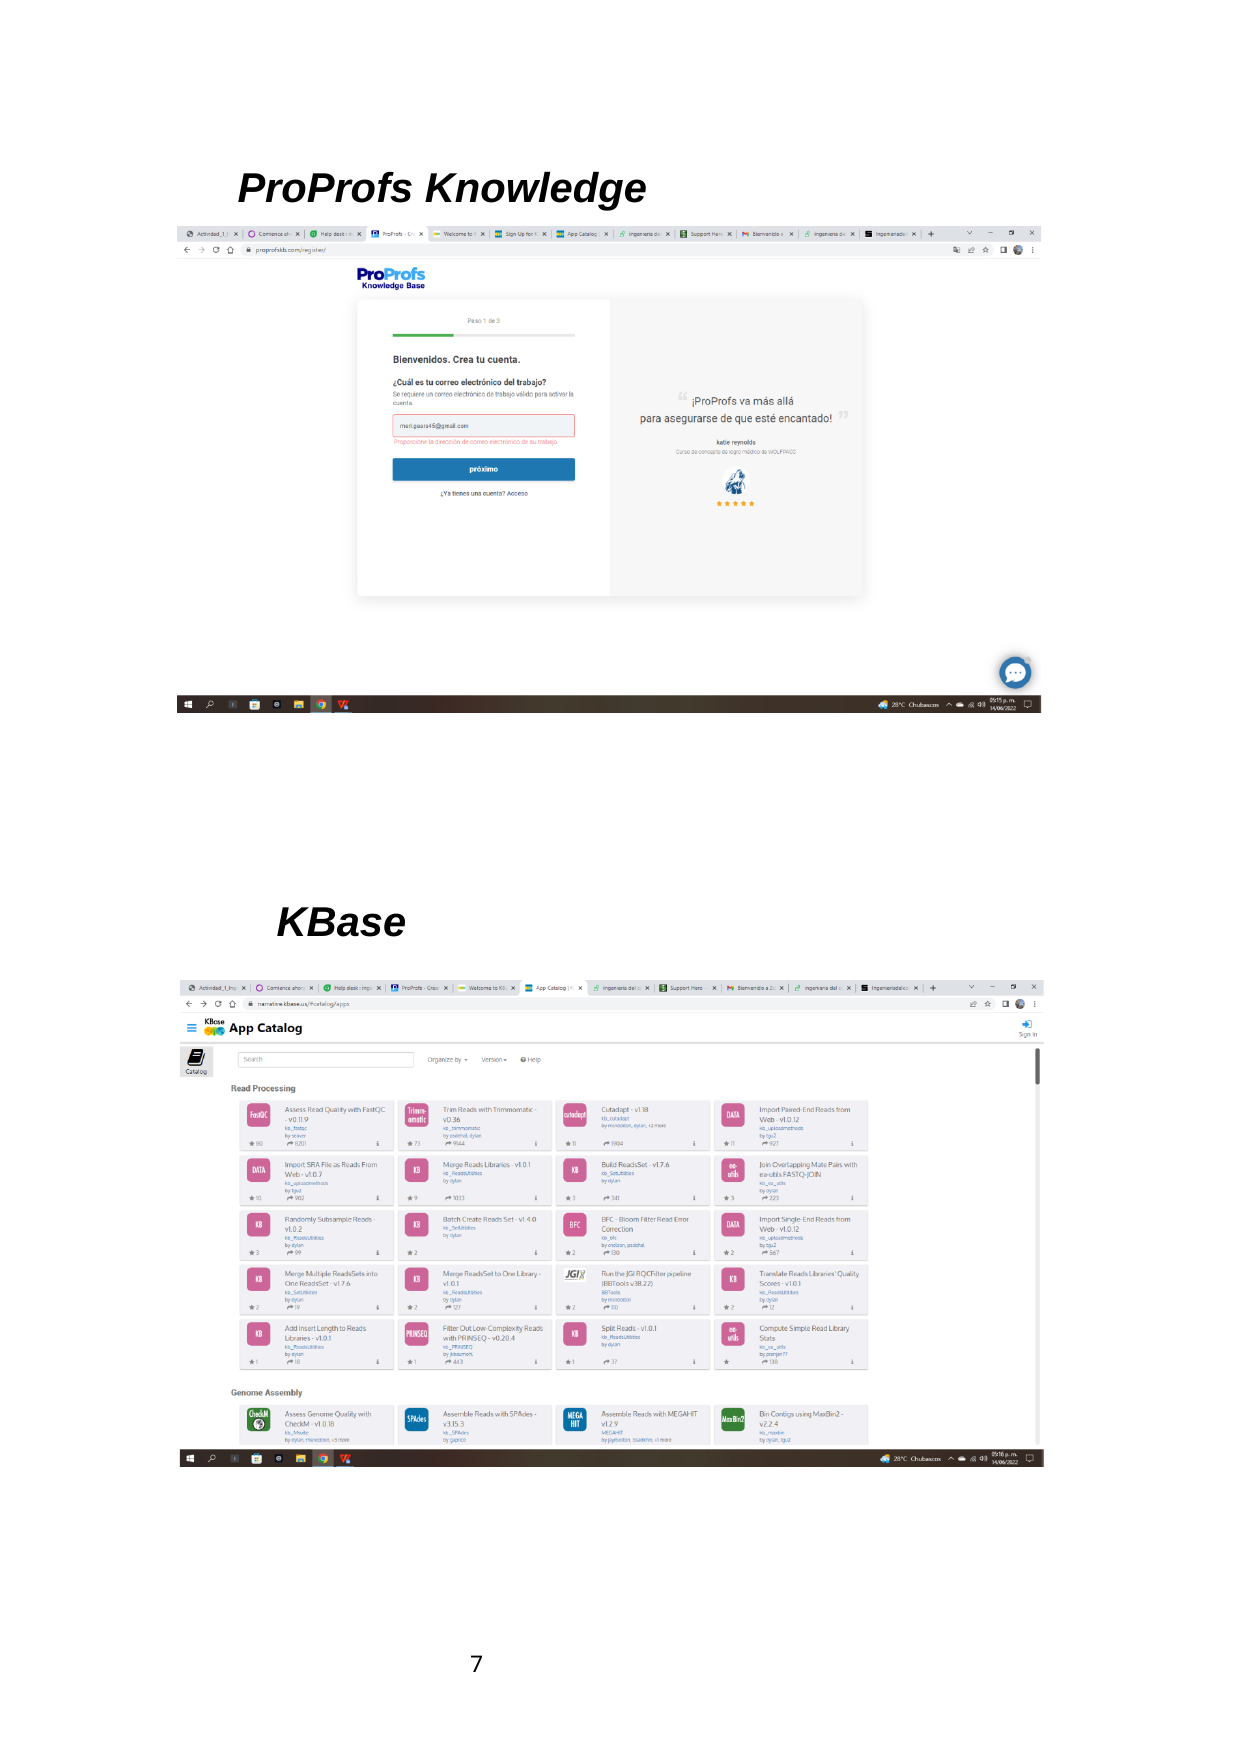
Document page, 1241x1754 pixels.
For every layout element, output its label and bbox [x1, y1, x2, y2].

picture [179, 980, 1044, 1467]
picture [177, 226, 1042, 713]
